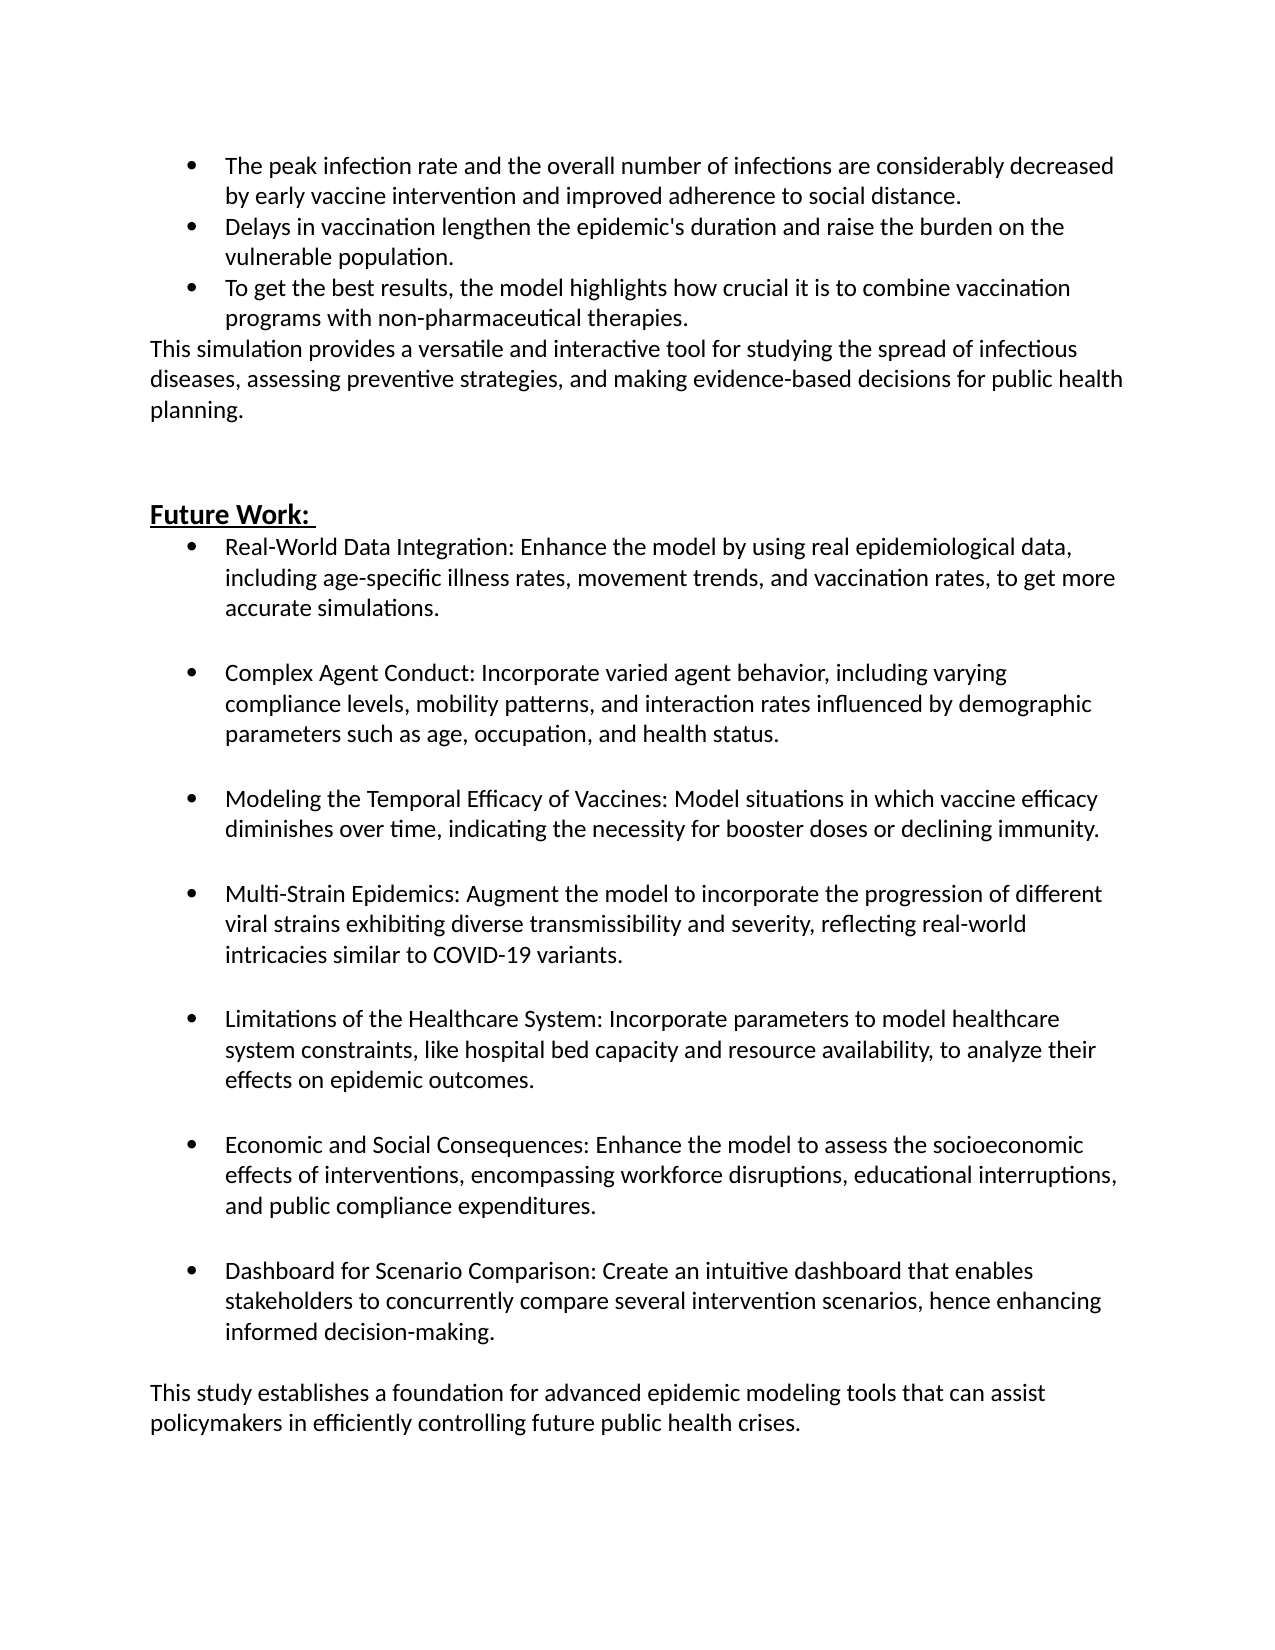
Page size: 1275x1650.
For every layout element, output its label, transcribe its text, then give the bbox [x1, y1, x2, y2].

list Economic and Social Consequences: Enhance the model to assess the socioeconomic effects of interventions, encompassing workforce disruptions, educational interruptions, and public compliance expenditures. [187, 1129, 1125, 1255]
list Modeling the Temporal Efficacy of Vaccines: Model situations in which vaccine efficacy diminishes over time, indicating the necessity for booster doses or declining immunity. [187, 783, 1125, 878]
text This simulation provides a versatile and interactive tool for studying the spread of infectious diseases, assessing preventive strategies, and making evidence-based decisions for public health planning. [150, 333, 1125, 425]
text Future Work: [150, 496, 1125, 532]
list Dashboard for Scenario Comparison: Create an intuitive dashboard that enables stakeholders to concurrently compare several intervention scenarios, hence enhancing informed decision-making. [187, 1255, 1125, 1346]
list The peak infection rate and the overall number of infections are considerably decreased by early vaccine intervention and improved adherence to social distance. [187, 150, 1125, 211]
list Delays in vaccination lengthen the epidemic's duration and raise the burden on the vulnerable population. [187, 211, 1125, 272]
list Multi-Strain Epidemics: Augment the model to incorporate the progression of different viral strains exhibiting diverse transmissibility and severity, reflecting real-world intricacies similar to COVID-19 variants. [187, 878, 1125, 1003]
list Complex Agent Conduct: Incorporate varied agent behavior, including varying compliance levels, mobility patterns, and interaction rates influenced by demographic parameters such as age, occupation, and health status. [187, 657, 1125, 783]
list Real-World Data Integration: Enhance the model by using real epidemiological data, including age-specific illness rates, movement trends, and vaccination rates, to get more accurate simulations. [187, 532, 1125, 657]
text This study establishes a foundation for advanced epidemic modeling tools that can assist policymakers in efficiently controlling future public health crises. [150, 1377, 1125, 1438]
list Limitations of the Healthcare System: Incorporate parameters to model healthcare system constraints, like hospital bed capacity and resource availability, to analyze their effects on epidemic outcomes. [187, 1003, 1125, 1129]
list To get the best results, the model highlights how crucial it is to combine vaccination programs with non-pharmaceutical therapies. [187, 272, 1125, 333]
